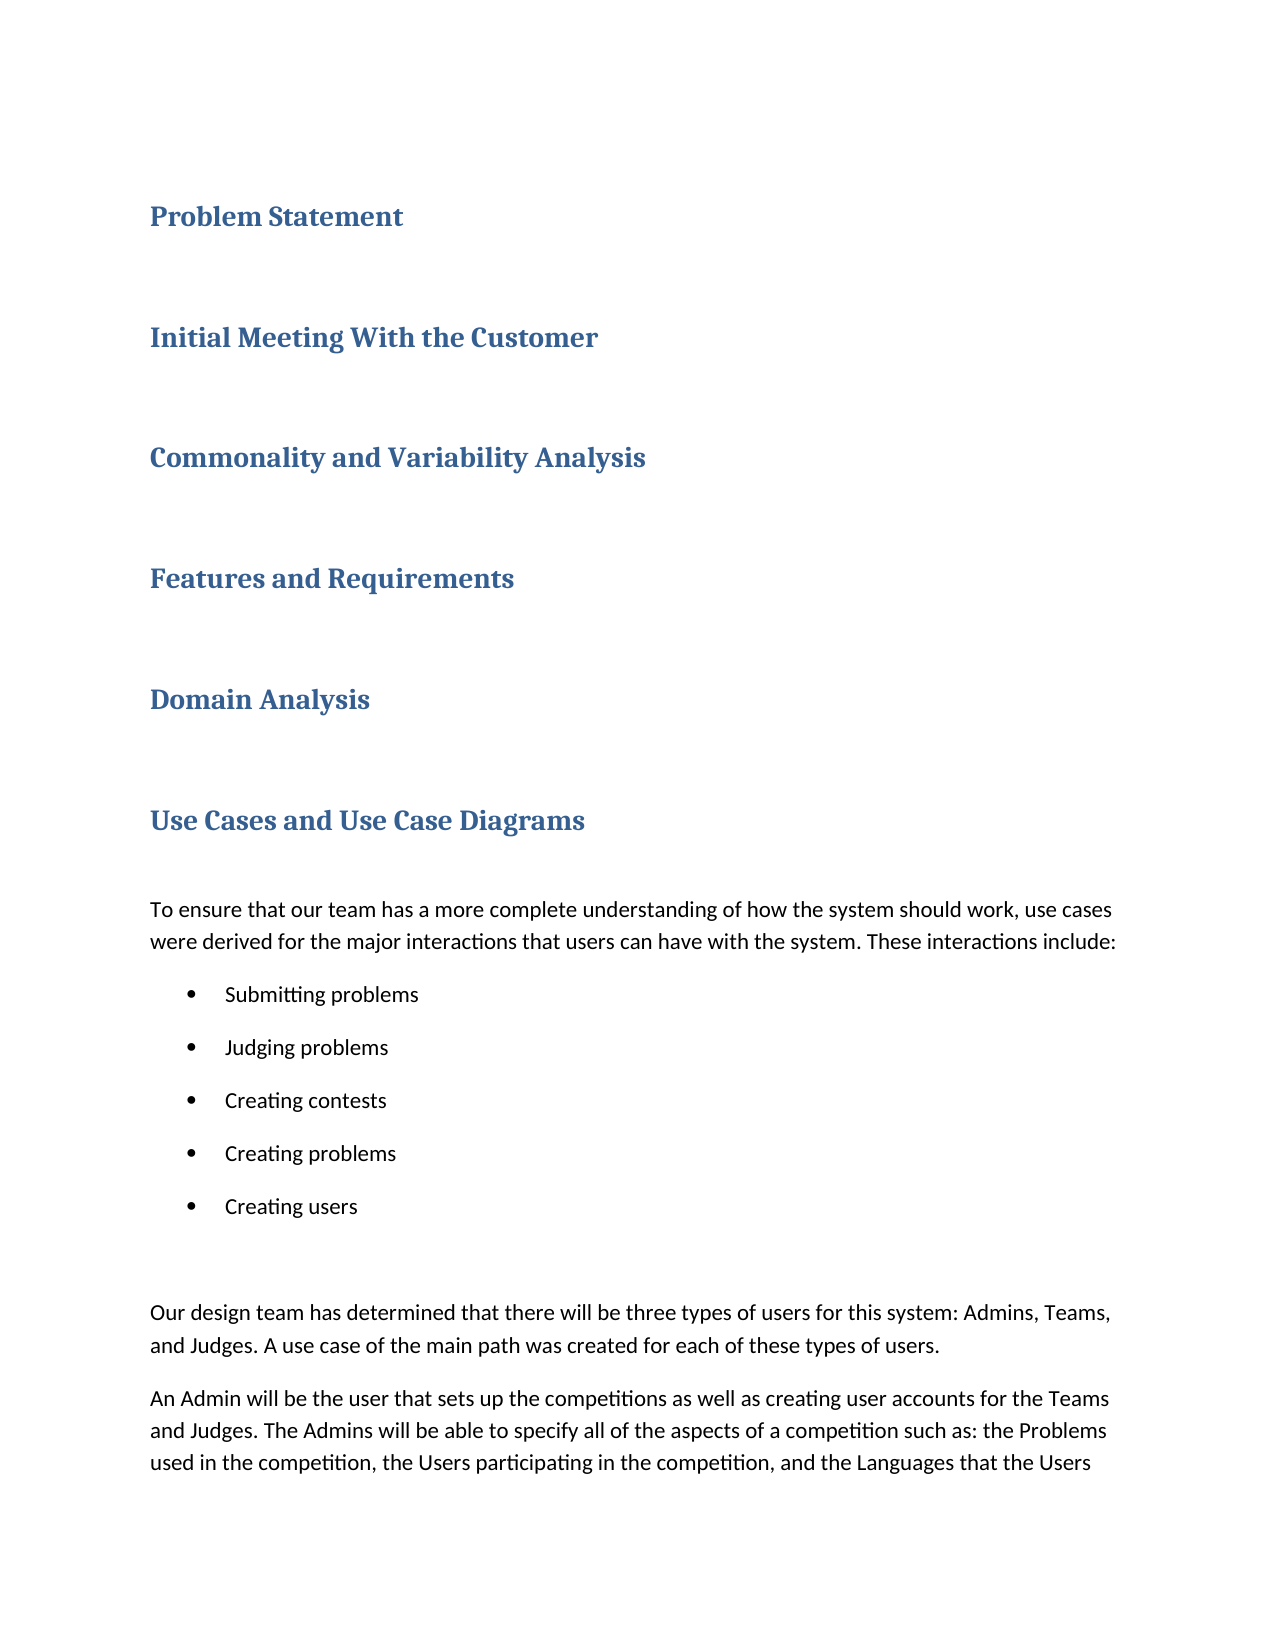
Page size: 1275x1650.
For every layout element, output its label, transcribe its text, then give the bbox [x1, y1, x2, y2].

text To ensure that our team has a more complete understanding of how the system should work, use cases were derived for the major interactions that users can have with the system. These interactions include: [150, 895, 1125, 955]
subtitle Domain Analysis [150, 683, 1125, 716]
subtitle Problem Statement [150, 200, 1125, 233]
list Creating problems [187, 1139, 1125, 1167]
list Creating users [187, 1192, 1125, 1221]
subtitle Features and Requirements [150, 562, 1125, 596]
list Creating contests [187, 1086, 1125, 1114]
subtitle Commonality and Variability Analysis [150, 441, 1125, 475]
subtitle Initial Meeting With the Customer [150, 321, 1125, 354]
text Our design team has determined that there will be three types of users for this system: Admins, Teams, and Judges. A use case of the main path was created for each of these types of users. [150, 1298, 1125, 1359]
list Submitting problems [187, 980, 1125, 1008]
list Judging problems [187, 1033, 1125, 1061]
subtitle Use Cases and Use Case Diagrams [150, 804, 1125, 837]
